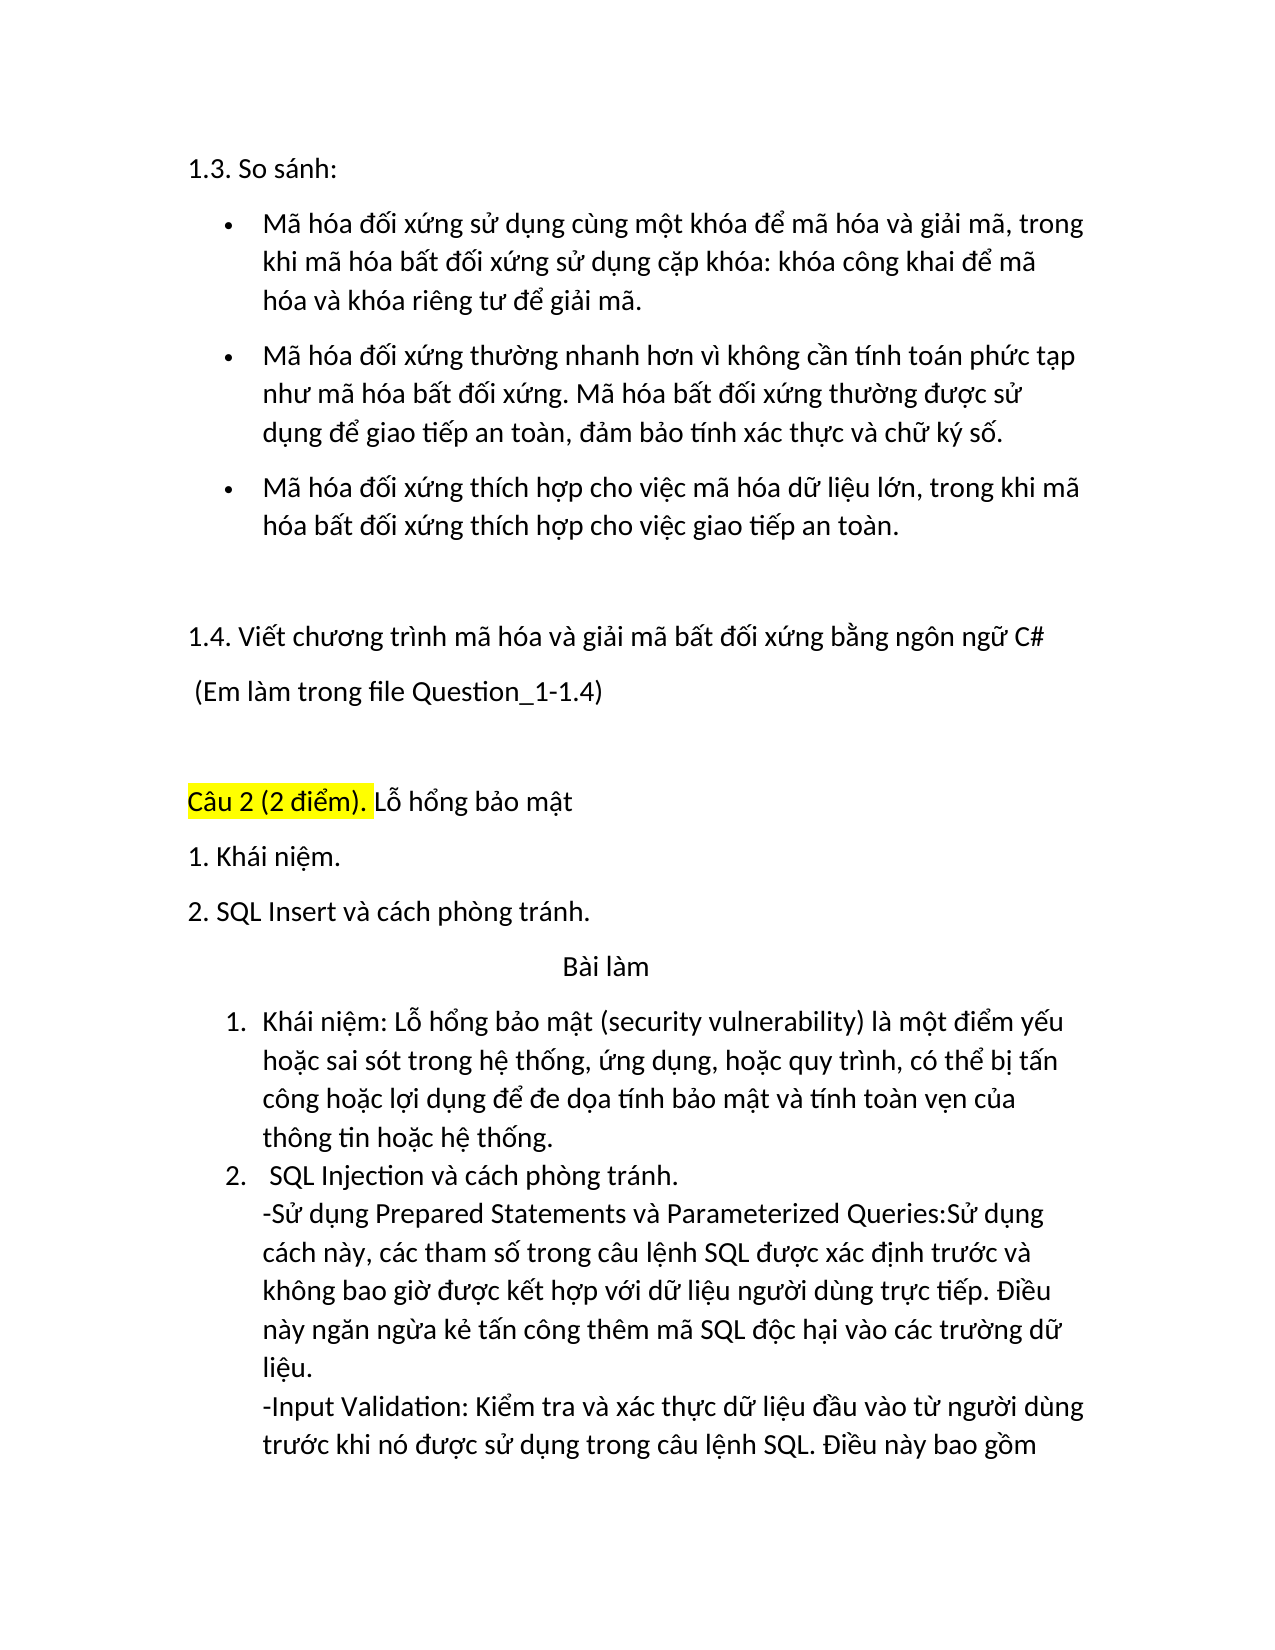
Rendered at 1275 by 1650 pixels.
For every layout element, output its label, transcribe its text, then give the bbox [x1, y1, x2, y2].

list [262, 1388, 1087, 1462]
list Mã hóa đối xứng thường nhanh hơn vì không cần tính toán phức tạp như mã hóa bất đối xứng. Mã hóa bất đối xứng thường được sử dụng để giao tiếp an toàn, đảm bảo tính xác thực và chữ ký số. [225, 337, 1087, 449]
list Mã hóa đối xứng thích hợp cho việc mã hóa dữ liệu lớn, trong khi mã hóa bất đối xứng thích hợp cho việc giao tiếp an toàn. [225, 469, 1087, 543]
text Bài làm [187, 948, 1087, 984]
list Mã hóa đối xứng sử dụng cùng một khóa để mã hóa và giải mã, trong khi mã hóa bất đối xứng sử dụng cặp khóa: khóa công khai để mã hóa và khóa riêng tư để giải mã. [225, 205, 1087, 318]
text 1. Khái niệm. [187, 838, 1087, 874]
text 1.4. Viết chương trình mã hóa và giải mã bất đối xứng bằng ngôn ngữ C# [187, 618, 1087, 653]
text Câu 2 (2 điểm). Lỗ hổng bảo mật [374, 783, 1087, 819]
text (Em làm trong file Question_1-1.4) [187, 673, 1087, 708]
list -Sử dụng Prepared Statements và Parameterized Queries:Sử dụng cách này, các tham số trong câu lệnh SQL được xác định trước và không bao giờ được kết hợp với dữ liệu người dùng trực tiếp. Điều này ngăn ngừa kẻ tấn công thêm mã SQL độc hại vào các trường dữ liệu. [262, 1196, 1087, 1385]
list SQL Injection và cách phòng tránh. [225, 1157, 1087, 1193]
text 1.3. So sánh: [187, 150, 1087, 186]
list Khái niệm: Lỗ hổng bảo mật (security vulnerability) là một điểm yếu hoặc sai sót trong hệ thống, ứng dụng, hoặc quy trình, có thể bị tấn công hoặc lợi dụng để đe dọa tính bảo mật và tính toàn vẹn của thông tin hoặc hệ thống. [225, 1003, 1087, 1154]
text 2. SQL Insert và cách phòng tránh. [187, 893, 1087, 929]
